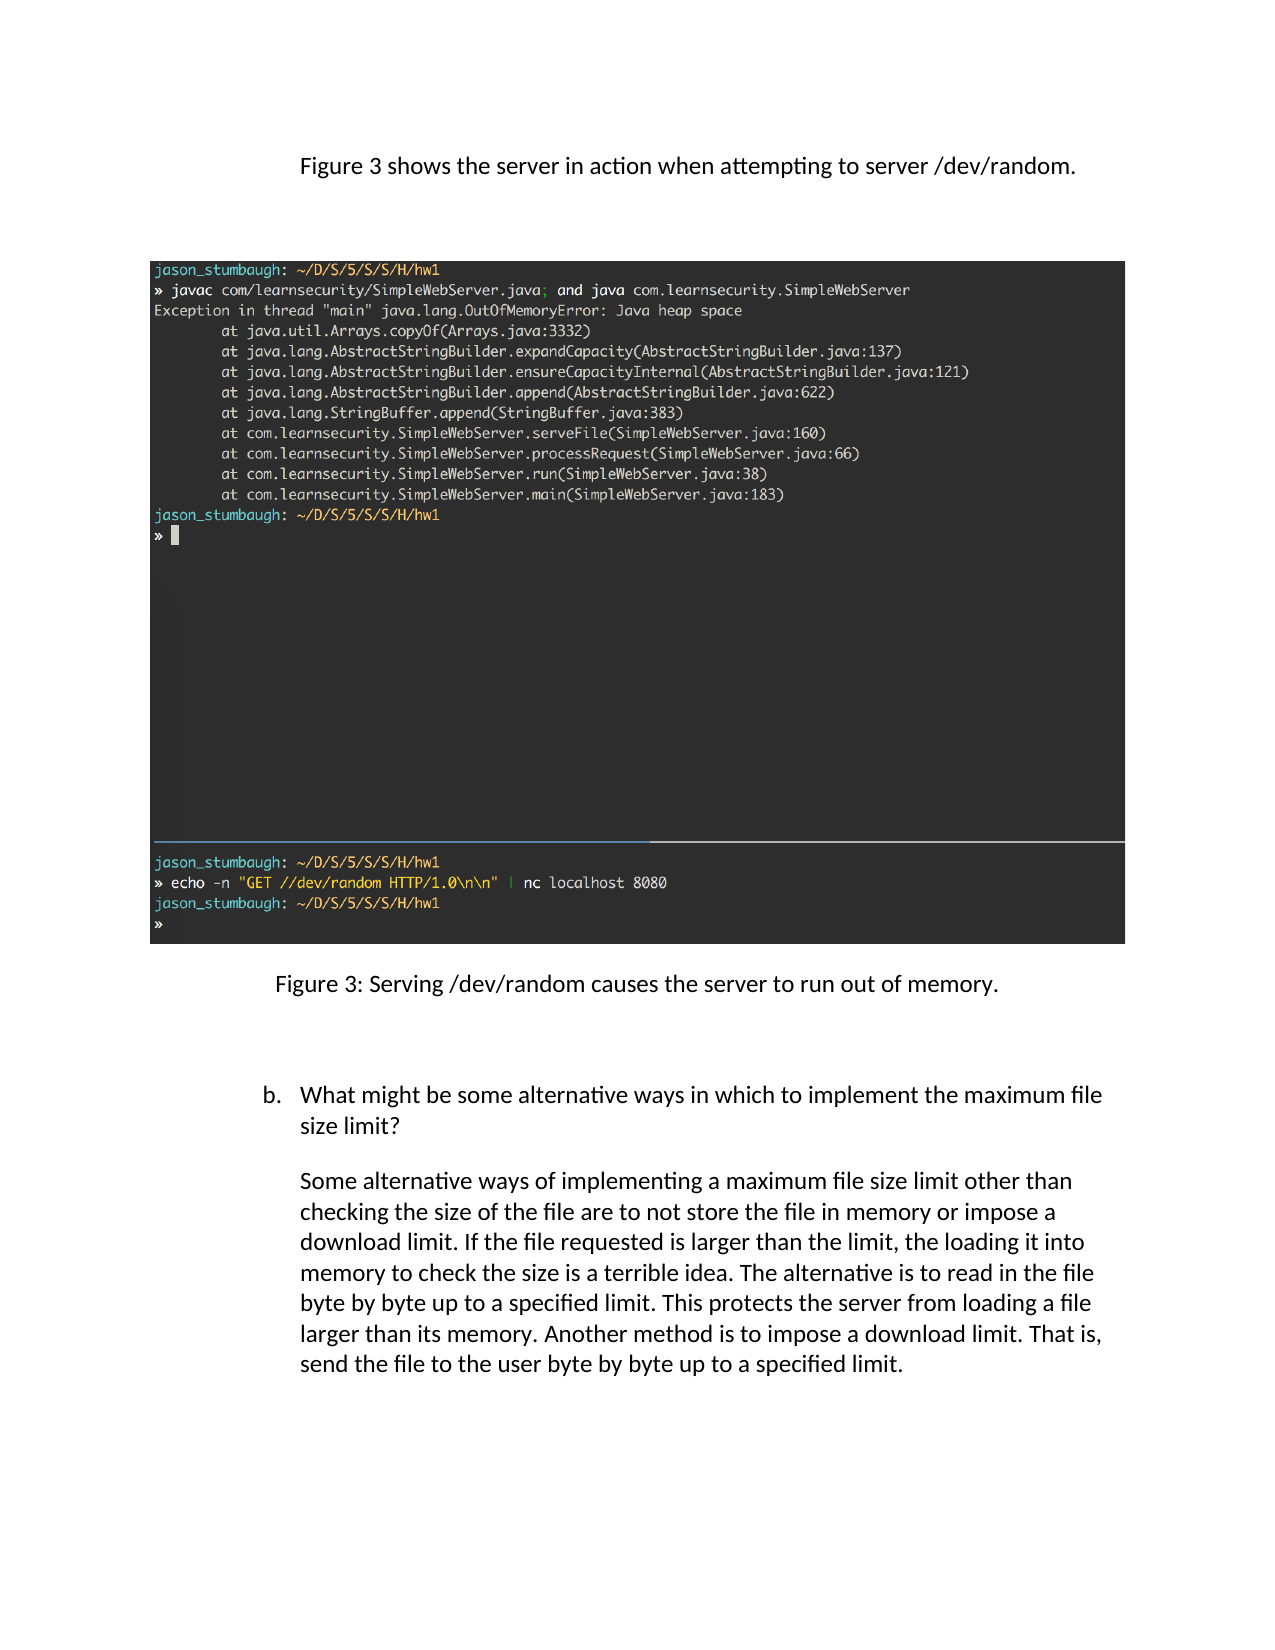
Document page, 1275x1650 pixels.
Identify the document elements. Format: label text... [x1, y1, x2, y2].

text Figure 3: Serving /dev/random causes the server to run out of memory. [150, 968, 1125, 999]
text Some alternative ways of implementing a maximum file size limit other than checking the size of the file are to not store the file in memory or impose a download limit. If the file requested is larger than the limit, the loading it into memory to check the size is a terrible idea. The alternative is to read in the file byte by byte up to a specified limit. This protects the server from loading a file larger than its memory. Another method is to impose a download limit. That is, send the file to the user byte by byte up to a specified limit. [300, 1166, 1125, 1379]
picture [150, 261, 1125, 944]
list What might be some alternative ways in which to implement the maximum file size limit? [262, 1079, 1125, 1141]
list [300, 150, 1125, 181]
